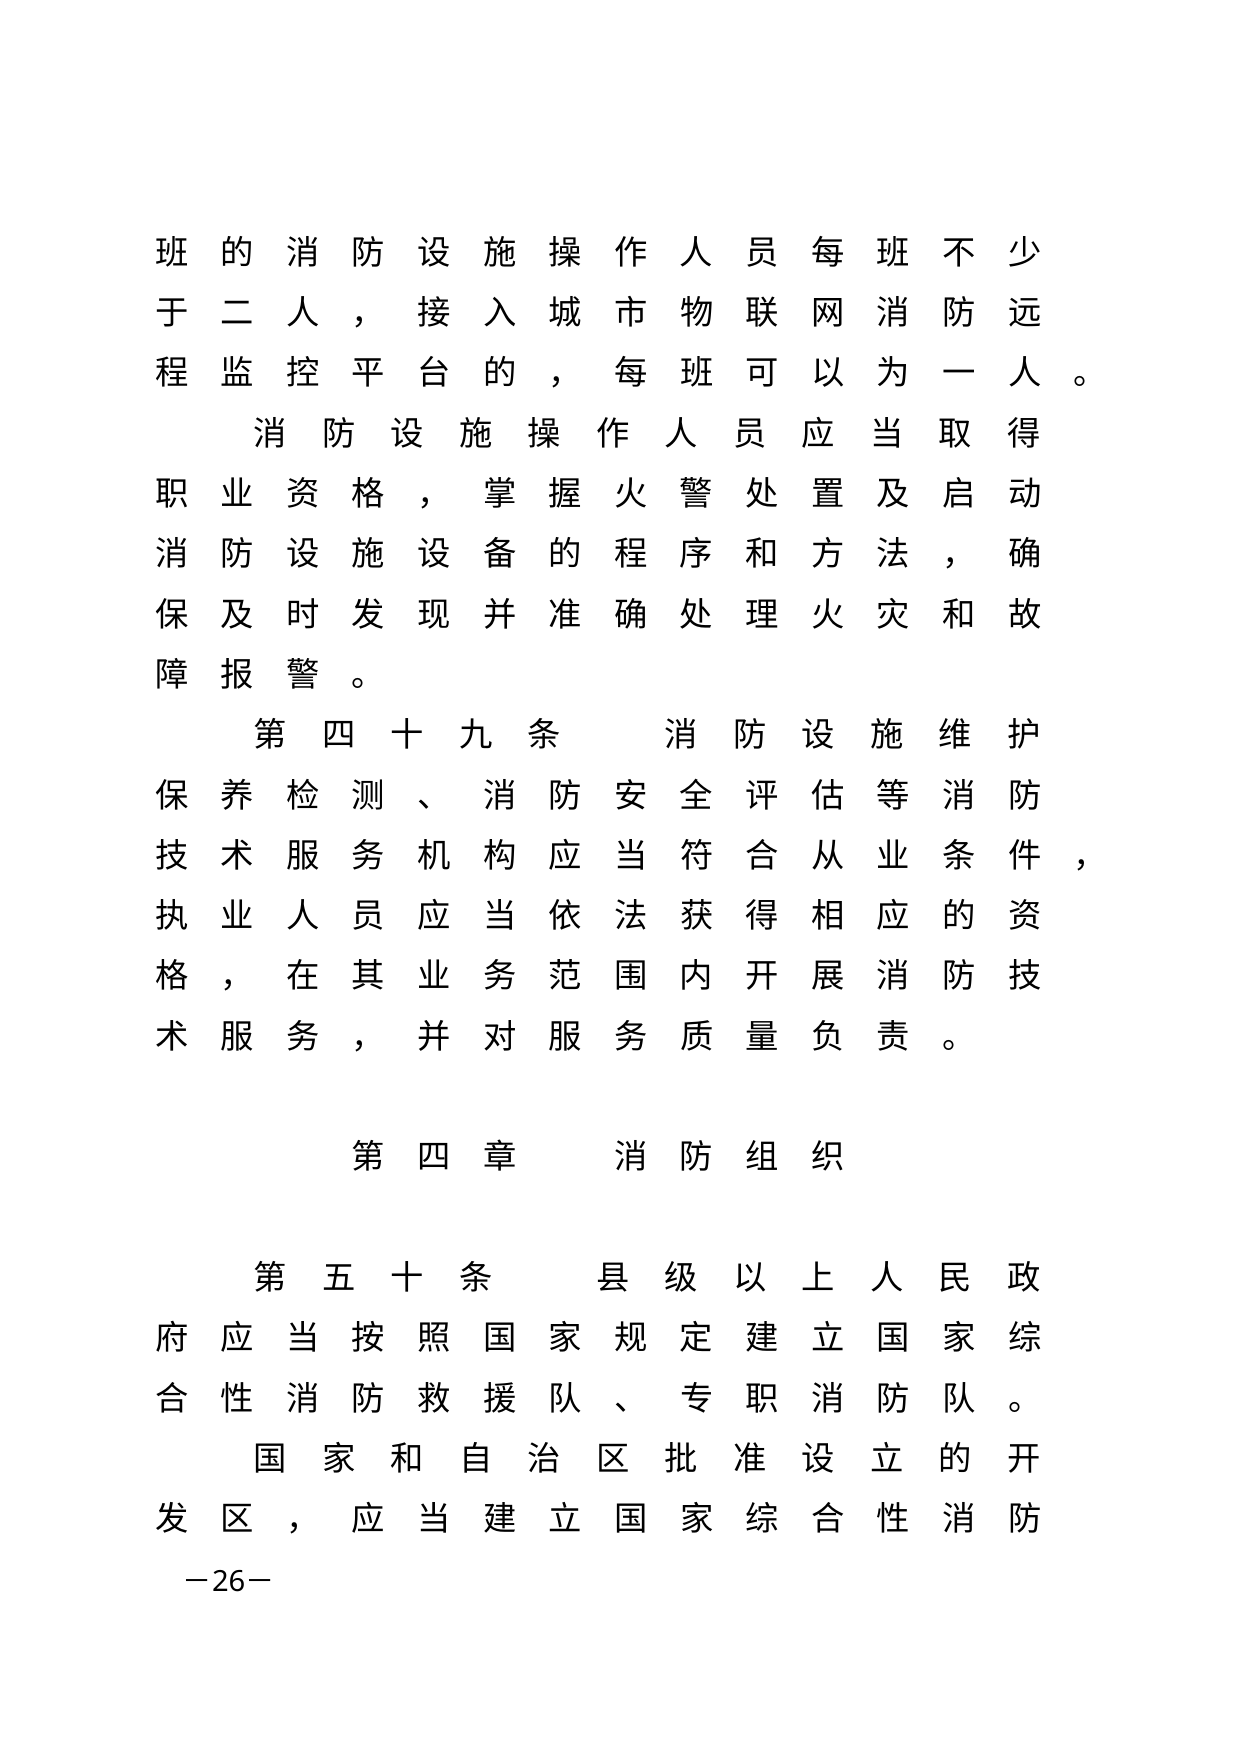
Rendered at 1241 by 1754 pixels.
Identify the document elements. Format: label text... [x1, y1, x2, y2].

text 消防设施操作人员应当取得职业资格，掌握火警处置及启动消防设施设备的程序和方法，确保及时发现并准确处理火灾和故障报警。 [155, 400, 1073, 702]
text 第四章 消防组织 [155, 1124, 1073, 1184]
text 第四十九条 消防设施维护保养检测、消防安全评估等消防技术服务机构应当符合从业条件，执业人员应当依法获得相应的资格，在其业务范围内开展消防技术服务，并对服务质量负责。 [155, 702, 1073, 1064]
text 第四十八条 消防控制室应当实行二十四小时值班制度，值班的消防设施操作人员每班不少于二人，接入城市物联网消防远程监控平台的，每班可以为一人。 [155, 219, 1073, 400]
text 国家和自治区批准设立的开发区，应当建立国家综合性消防救援队；国家和自治区批准设立的工业园区、国家一类口岸，应当建立专职消防队。乡镇人民政府应当根据当地经济发展和消防工作的需要，建立专职消防队或者志愿消防队。 [155, 1426, 1073, 1546]
text 第五十条 县级以上人民政府应当按照国家规定建立国家综合性消防救援队、专职消防队。 [155, 1245, 1073, 1426]
